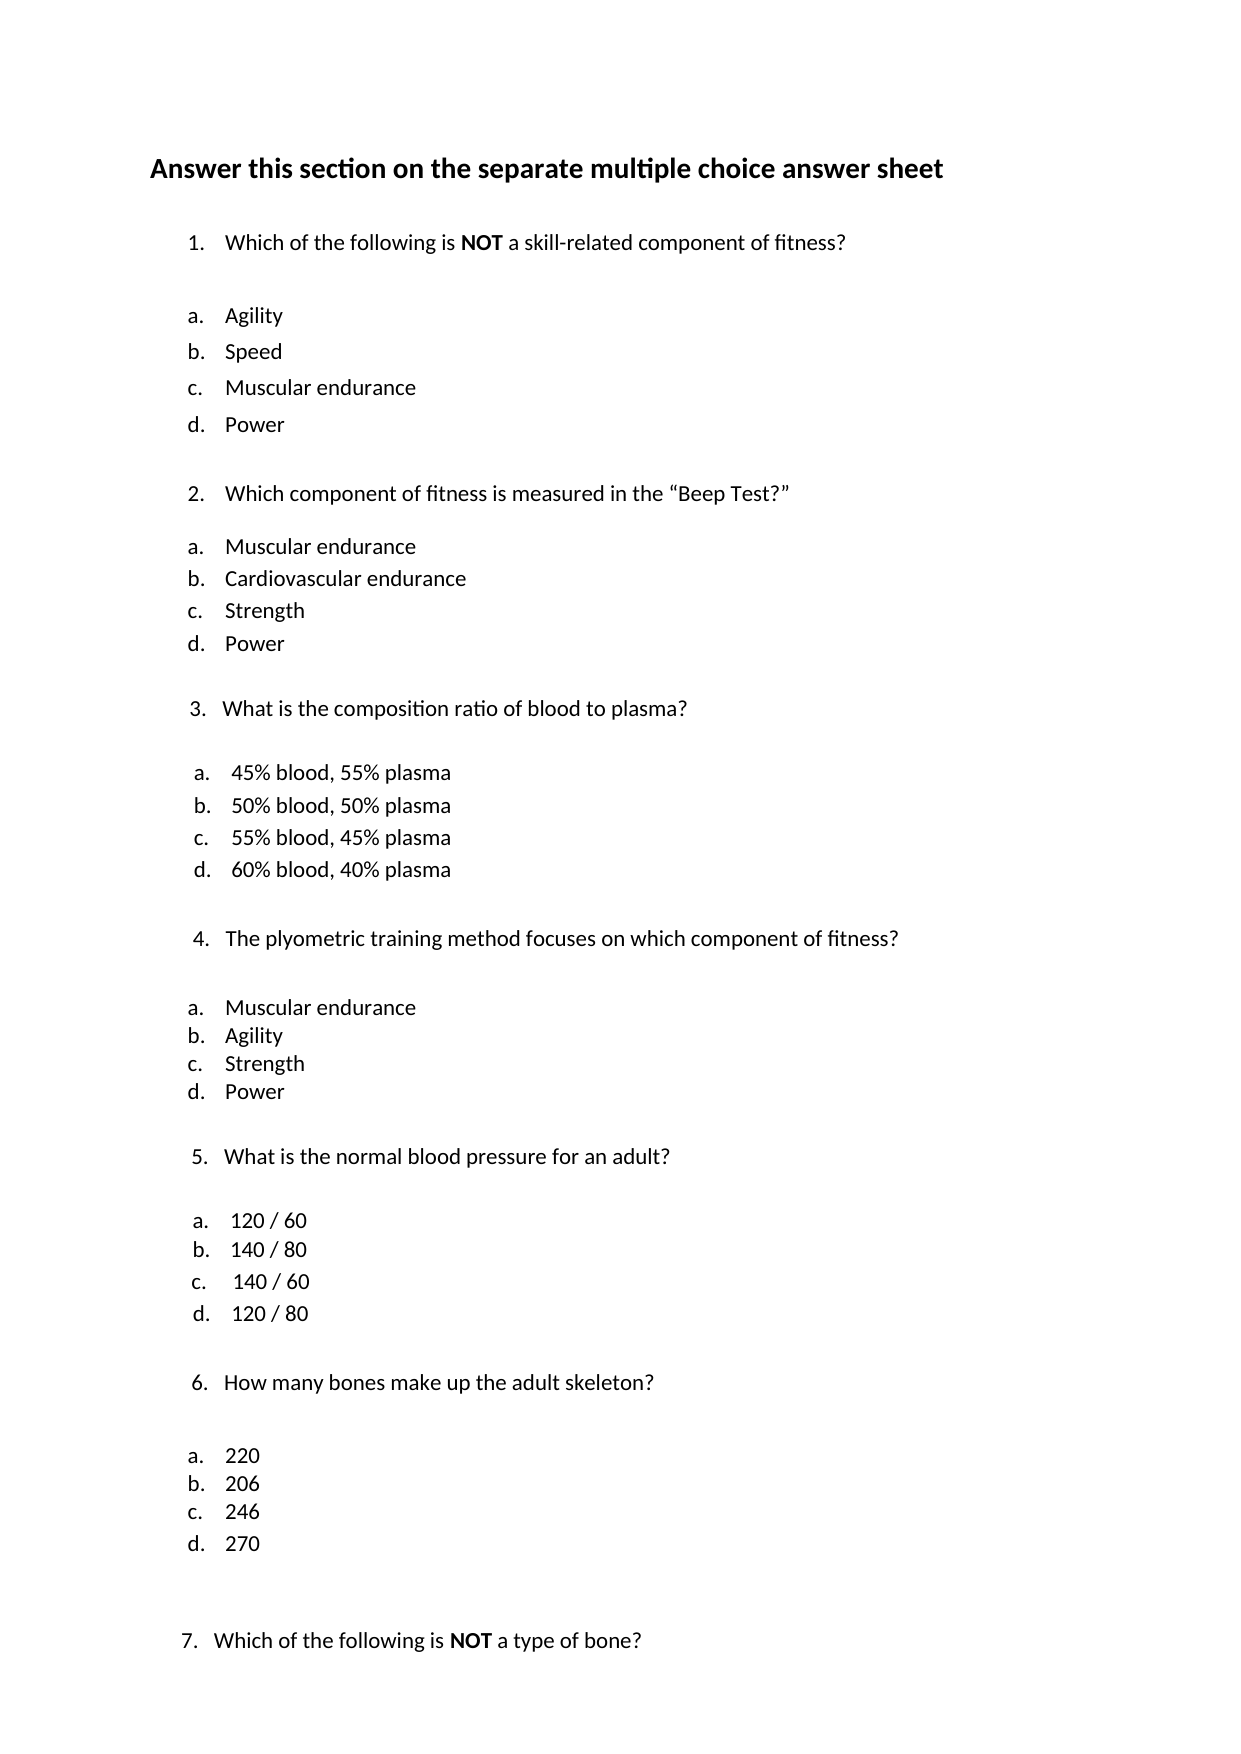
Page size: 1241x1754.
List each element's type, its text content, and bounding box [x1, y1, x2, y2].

list 246 [187, 1497, 1090, 1525]
list 45% blood, 55% plasma [193, 758, 1090, 787]
list Muscular endurance [187, 532, 1090, 560]
list Power [187, 1077, 1090, 1105]
list Which component of fitness is measured in the “Beep Test?” [187, 479, 1090, 507]
list Strength [187, 1049, 1090, 1077]
list 50% blood, 50% plasma [193, 791, 1090, 819]
list Agility [187, 301, 1090, 329]
list Strength [187, 597, 1090, 625]
list 220 [187, 1441, 1090, 1469]
text d. 120 / 80 [187, 1299, 1090, 1327]
list 55% blood, 45% plasma [193, 823, 1090, 851]
list 120 / 60 [192, 1207, 1090, 1235]
list Which of the following is NOT a skill-related component of fitness? [187, 228, 1090, 256]
list Speed [187, 337, 1090, 365]
text Answer this section on the separate multiple choice answer sheet [150, 150, 1090, 186]
list 140 / 80 [192, 1235, 1090, 1263]
list 206 [187, 1469, 1090, 1497]
list 60% blood, 40% plasma [193, 855, 1090, 883]
list Cardiovascular endurance [187, 564, 1090, 592]
text 3. What is the composition ratio of blood to plasma? [150, 694, 1090, 722]
list Muscular endurance [187, 993, 1090, 1021]
list 270 [187, 1529, 1090, 1557]
text c. 140 / 60 [150, 1267, 1090, 1295]
list Power [187, 410, 1090, 438]
text 5. What is the normal blood pressure for an adult? [150, 1142, 1090, 1170]
list Power [187, 629, 1090, 657]
text 6. How many bones make up the adult skeleton? [150, 1368, 1090, 1396]
text 7. Which of the following is NOT a type of bone? [150, 1626, 1090, 1654]
list Muscular endurance [187, 373, 1090, 402]
list Agility [187, 1021, 1090, 1049]
text 4. The plyometric training method focuses on which component of fitness? [150, 924, 1090, 952]
